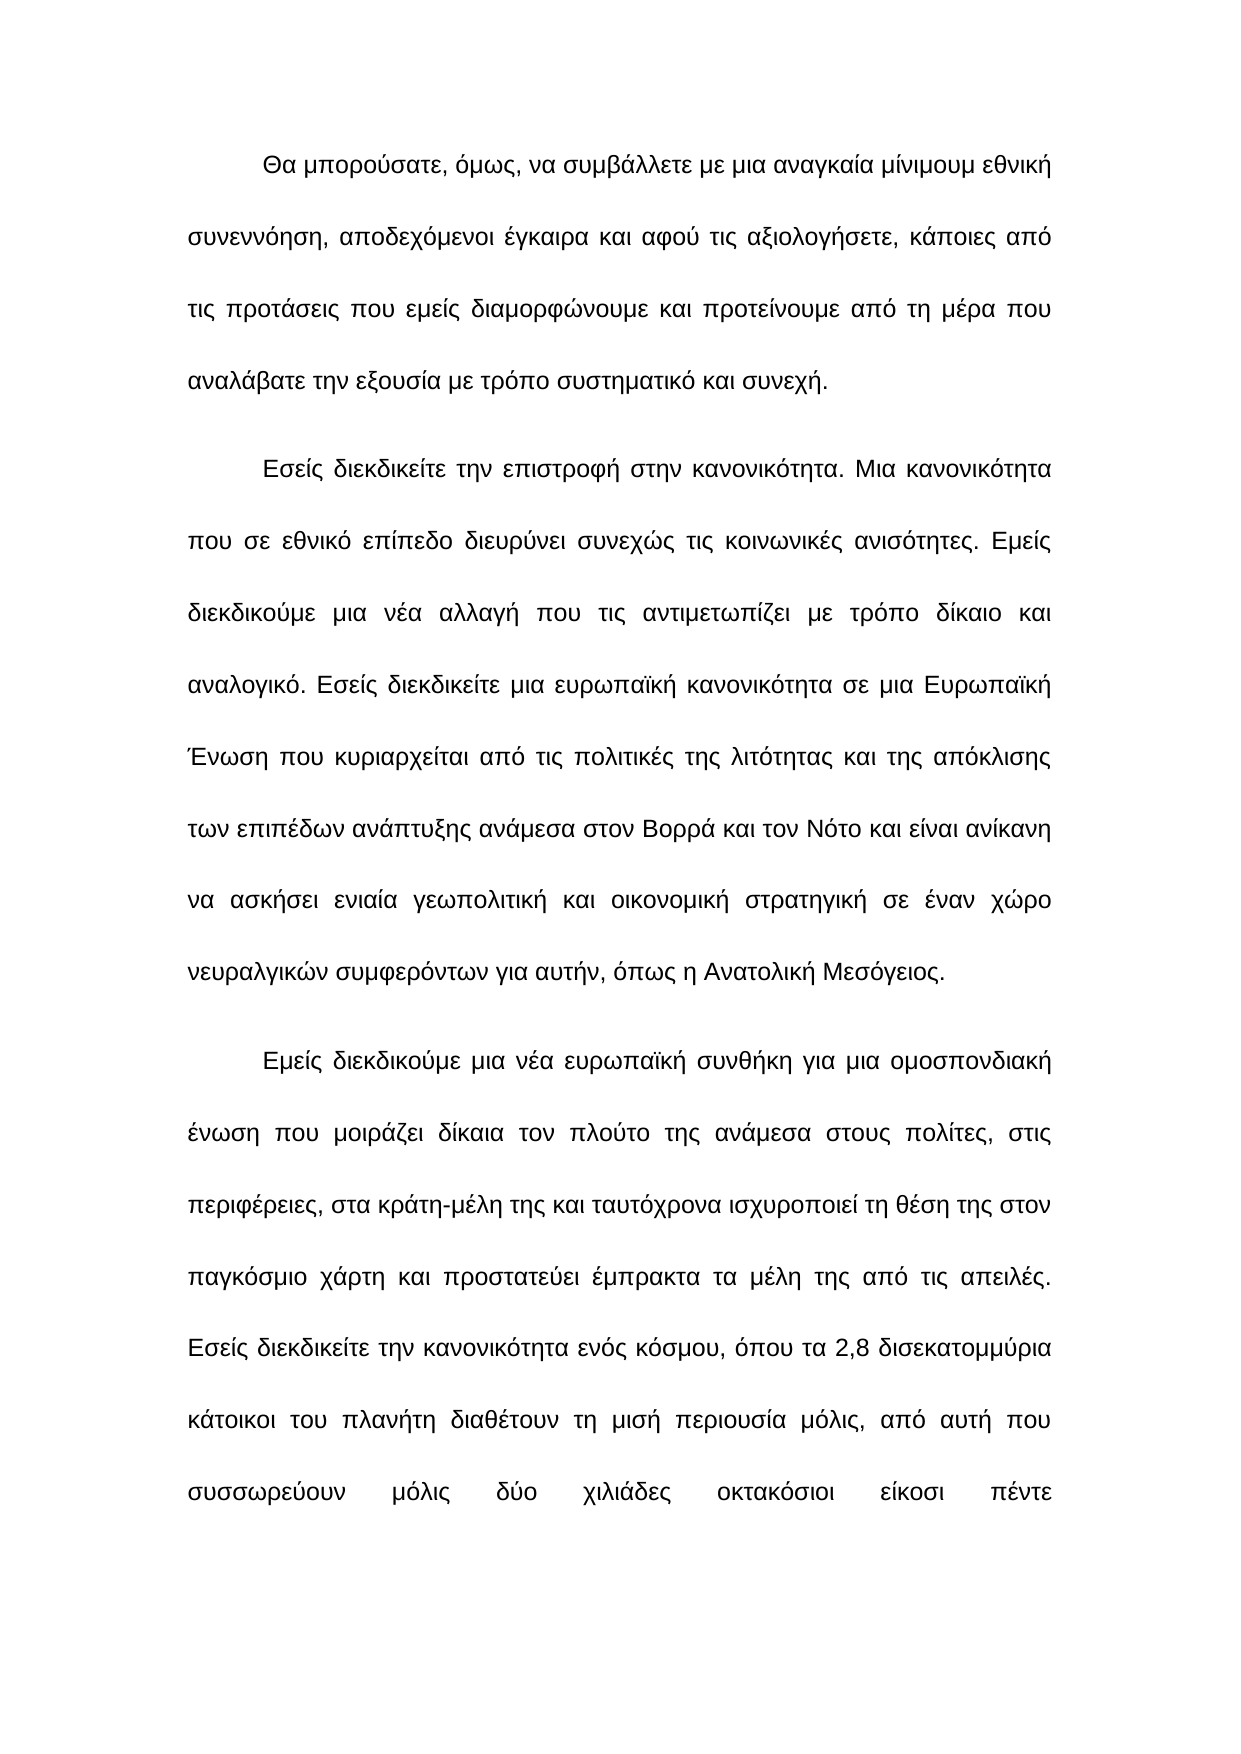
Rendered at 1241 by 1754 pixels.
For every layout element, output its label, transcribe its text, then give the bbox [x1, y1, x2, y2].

text Θα μπορούσατε, όμως, να συμβάλλετε με μια αναγκαία μίνιμουμ εθνική συνεννόηση, αποδεχόμενοι έγκαιρα και αφού τις αξιολογήσετε, κάποιες από τις προτάσεις που εμείς διαμορφώνουμε και προτείνουμε από τη μέρα που αναλάβατε την εξουσία με τρόπο συστηματικό και συνεχή. [187, 150, 1053, 394]
text Εσείς διεκδικείτε την επιστροφή στην κανονικότητα. Μια κανονικότητα που σε εθνικό επίπεδο διευρύνει συνεχώς τις κοινωνικές ανισότητες. Εμείς διεκδικούμε μια νέα αλλαγή που τις αντιμετωπίζει με τρόπο δίκαιο και αναλογικό. Εσείς διεκδικείτε μια ευρωπαϊκή κανονικότητα σε μια Ευρωπαϊκή Ένωση που κυριαρχείται από τις πολιτικές της λιτότητας και της απόκλισης των επιπέδων ανάπτυξης ανάμεσα στον Βορρά και τον Νότο και είναι ανίκανη να ασκήσει ενιαία γεωπολιτική και οικονομική στρατηγική σε έναν χώρο νευραλγικών συμφερόντων για αυτήν, όπως η Ανατολική Μεσόγειος. [187, 454, 1053, 986]
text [187, 1046, 1053, 1506]
